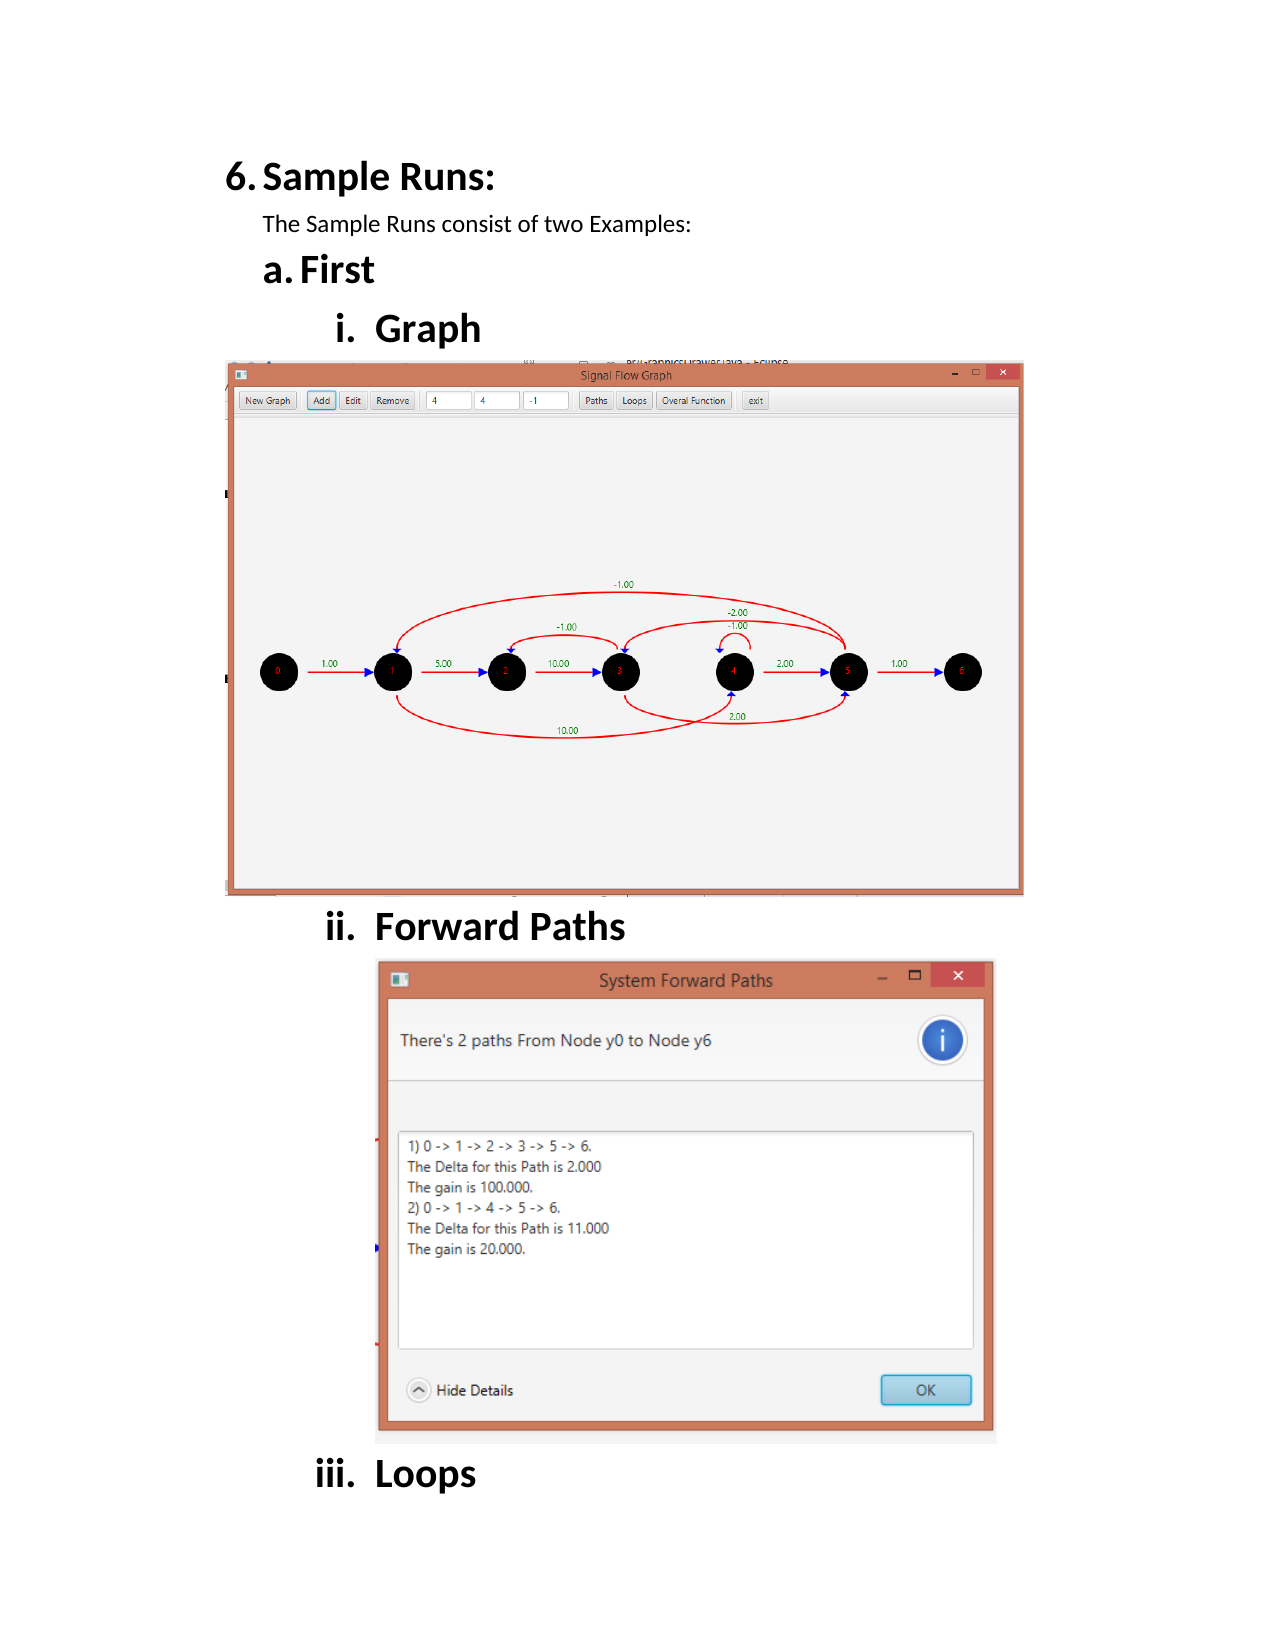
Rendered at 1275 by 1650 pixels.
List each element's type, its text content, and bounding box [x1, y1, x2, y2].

list Sample Runs: [225, 150, 1125, 201]
picture [375, 958, 997, 1444]
list The Sample Runs consist of two Examples: [262, 208, 1125, 239]
list Forward Paths [356, 900, 1125, 951]
list First [262, 243, 1125, 294]
picture [225, 360, 1024, 897]
list Graph [356, 302, 1125, 353]
list Loops [356, 1447, 1125, 1498]
